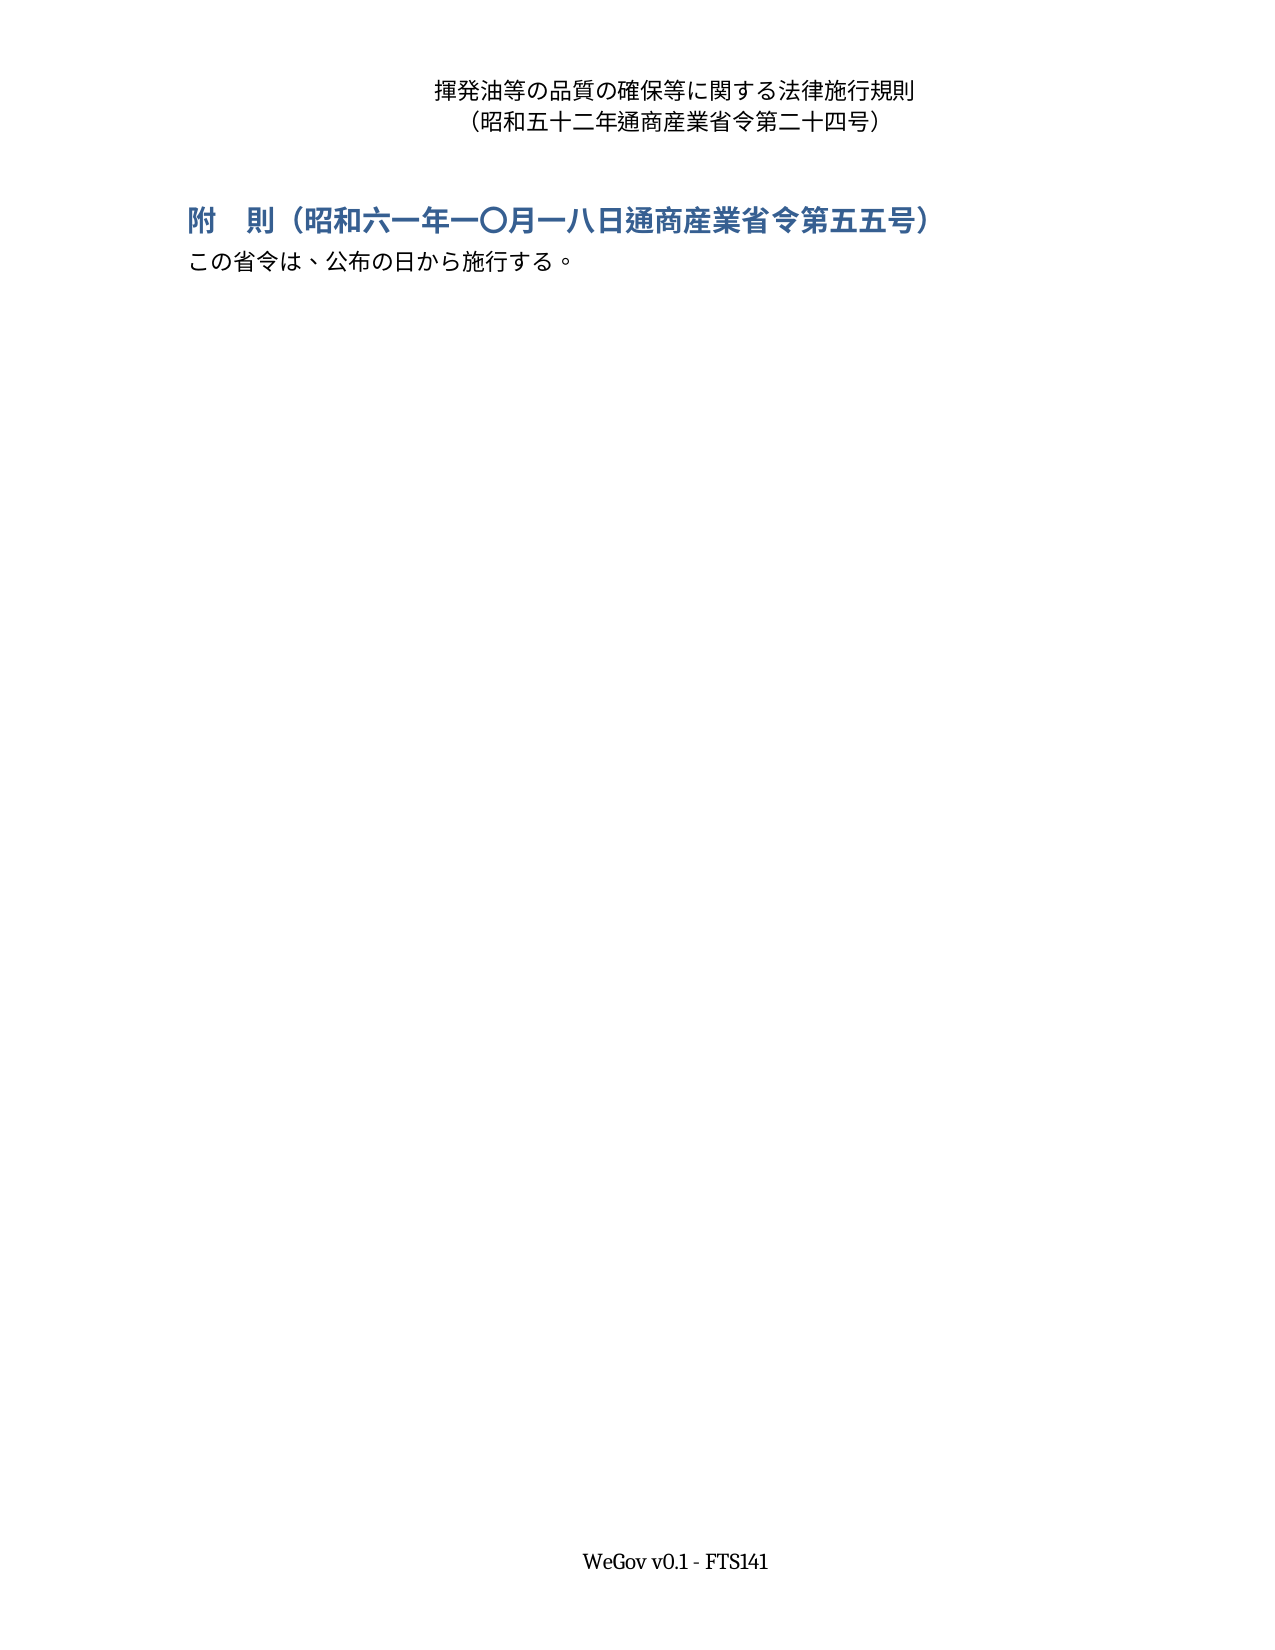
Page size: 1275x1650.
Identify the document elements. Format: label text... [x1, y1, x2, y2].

subtitle 附 則（昭和六一年一〇月一八日通商産業省令第五五号） [187, 200, 1087, 240]
text この省令は、公布の日から施行する。 [187, 246, 1087, 277]
